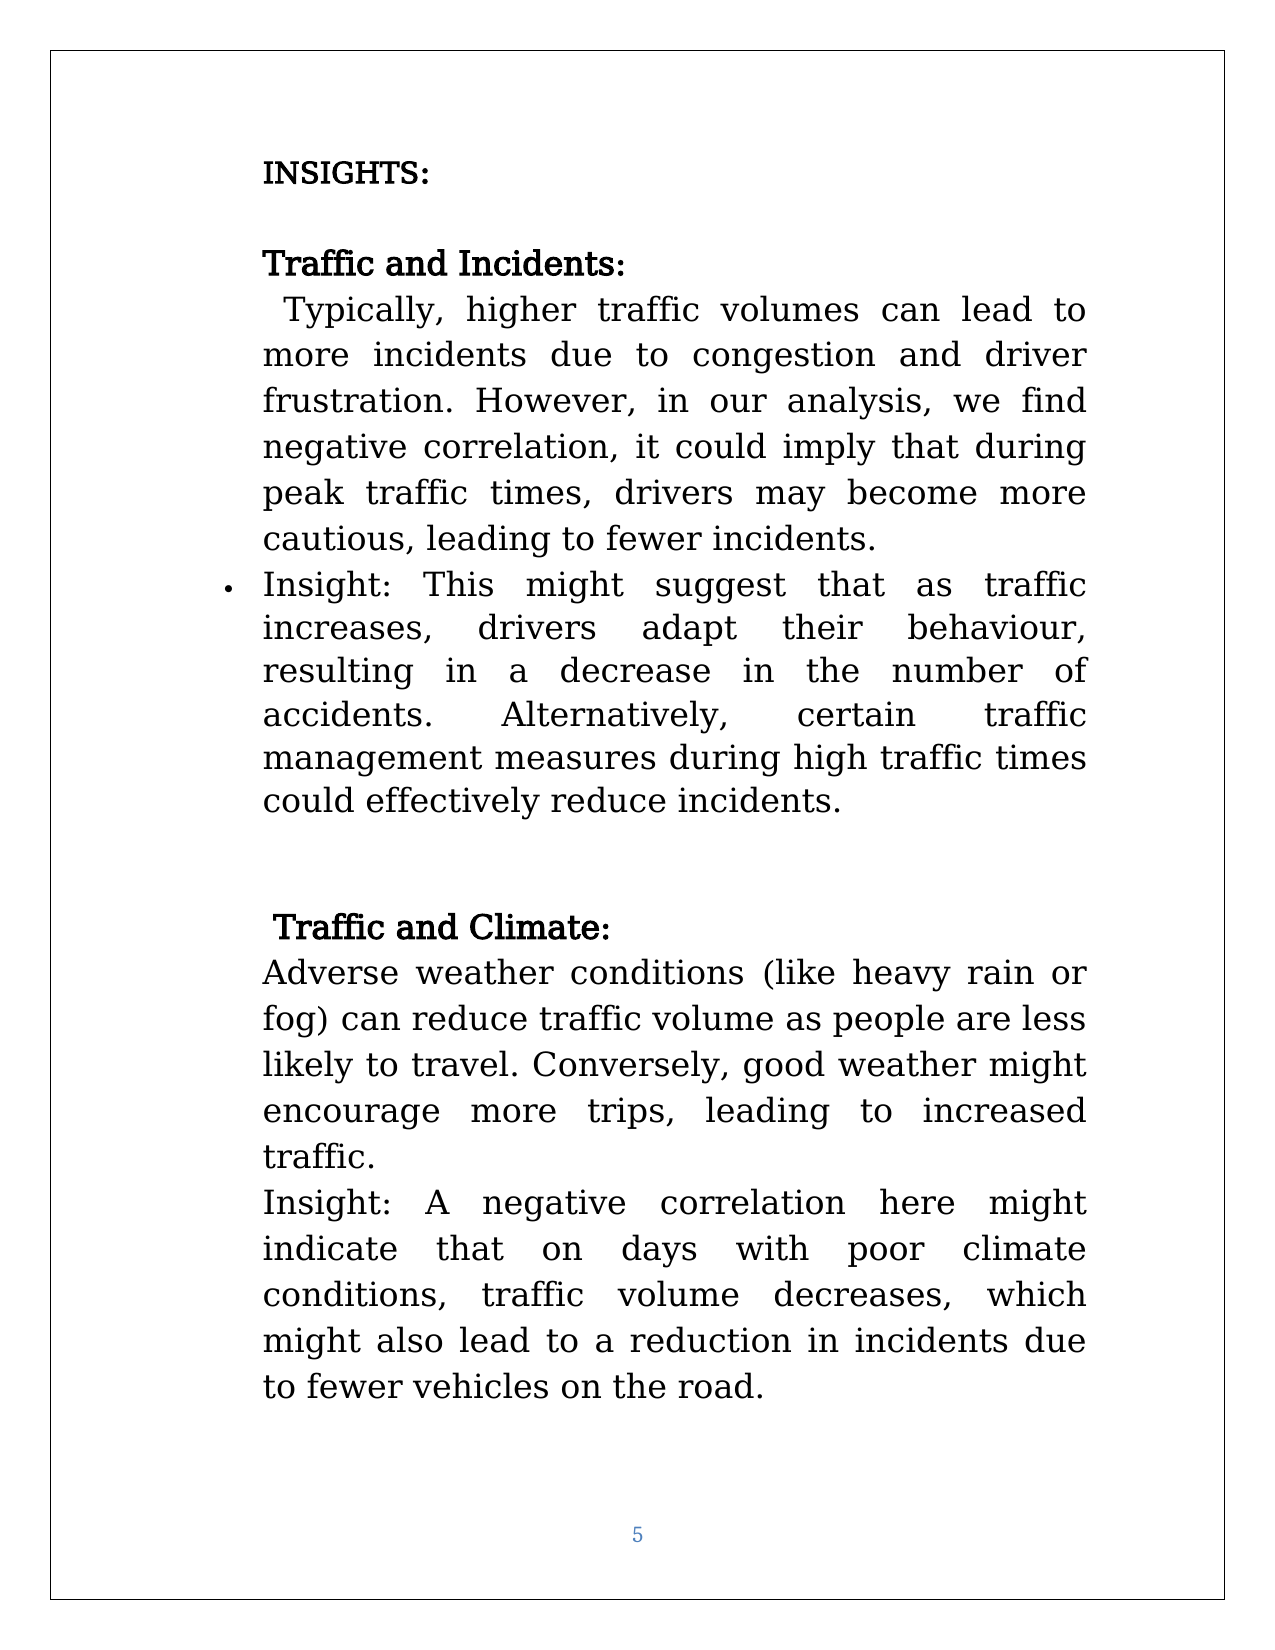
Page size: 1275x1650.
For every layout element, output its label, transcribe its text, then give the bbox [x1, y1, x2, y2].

list Typically, higher traffic volumes can lead to more incidents due to congestion and driver frustration. However, in our analysis, we find negative correlation, it could imply that during peak traffic times, drivers may become more cautious, leading to fewer incidents. [262, 288, 1087, 557]
list Insight: This might suggest that as traffic increases, drivers adapt their behaviour, resulting in a decrease in the number of accidents. Alternatively, certain traffic management measures during high traffic times could effectively reduce incidents. [225, 563, 1087, 819]
list INSIGHTS: [262, 150, 1087, 190]
list Traffic and Incidents: [262, 242, 1087, 282]
list Adverse weather conditions (like heavy rain or fog) can reduce traffic volume as people are less likely to travel. Conversely, good weather might encourage more trips, leading to increased traffic. [262, 952, 1087, 1175]
list Traffic and Climate: [262, 906, 1087, 946]
list Insight: A negative correlation here might indicate that on days with poor climate conditions, traffic volume decreases, which might also lead to a reduction in incidents due to fewer vehicles on the road. [262, 1181, 1087, 1405]
